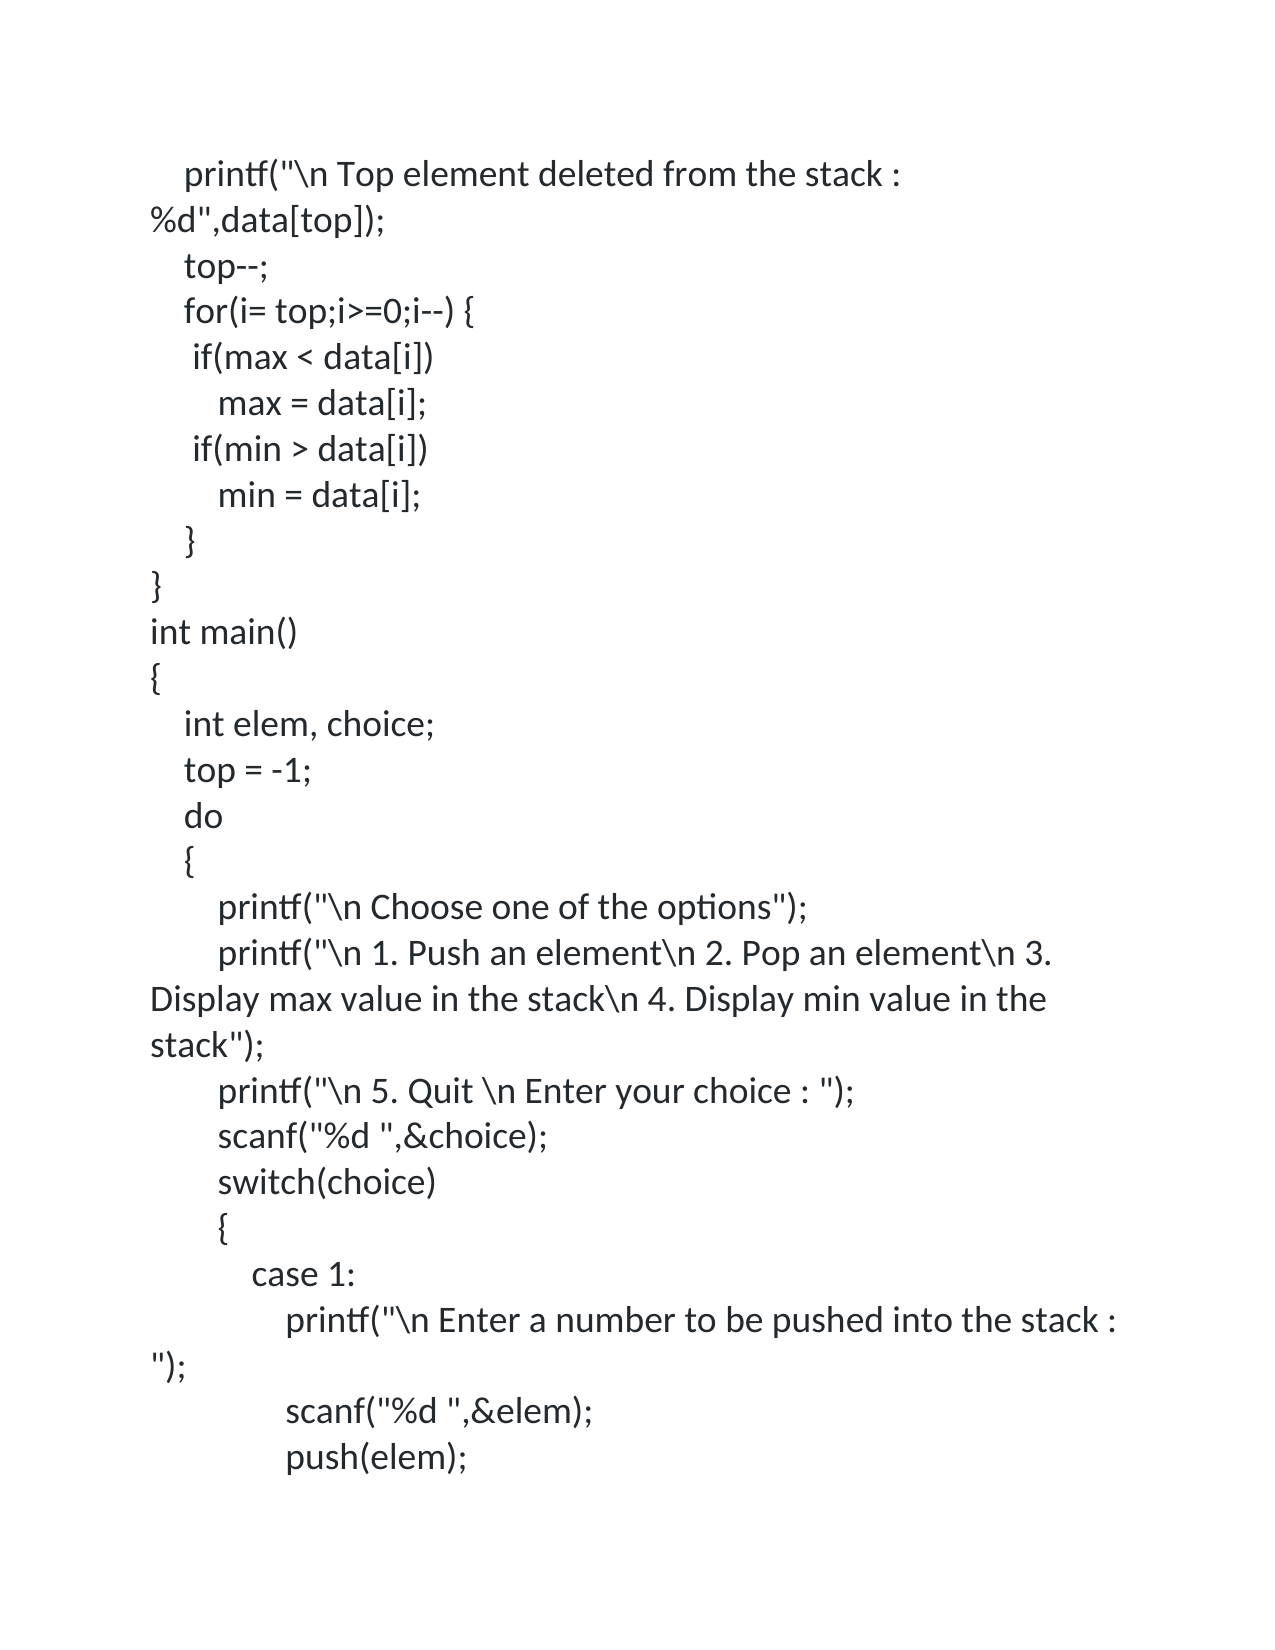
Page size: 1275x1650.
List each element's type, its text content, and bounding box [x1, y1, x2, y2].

text max = data[i]; [150, 379, 1125, 425]
text printf("\n Enter a number to be pushed into the stack : "); [150, 1296, 1125, 1387]
text for(i= top;i>=0;i--) { [150, 287, 1125, 333]
text } [150, 562, 1125, 608]
text printf("\n 1. Push an element\n 2. Pop an element\n 3. Display max value in the stack\n 4. Display min value in the stack"); [150, 929, 1125, 1067]
text int main() [150, 608, 1125, 654]
text push(elem); [150, 1433, 1125, 1479]
text if(max < data[i]) [150, 333, 1125, 379]
text { [150, 1204, 1125, 1250]
text printf("\n Choose one of the options"); [150, 883, 1125, 929]
text top = -1; [150, 746, 1125, 792]
text printf("\n Top element deleted from the stack : %d",data[top]); [150, 150, 1125, 242]
text printf("\n 5. Quit \n Enter your choice : "); [150, 1067, 1125, 1112]
text } [150, 517, 1125, 562]
text top--; [150, 242, 1125, 287]
text switch(choice) [150, 1158, 1125, 1204]
text scanf("%d ",&choice); [150, 1112, 1125, 1158]
text scanf("%d ",&elem); [150, 1387, 1125, 1433]
text if(min > data[i]) [150, 425, 1125, 471]
text do [150, 792, 1125, 837]
text { [150, 837, 1125, 883]
text int elem, choice; [150, 700, 1125, 746]
text { [150, 654, 1125, 700]
text min = data[i]; [150, 471, 1125, 517]
text case 1: [150, 1250, 1125, 1296]
